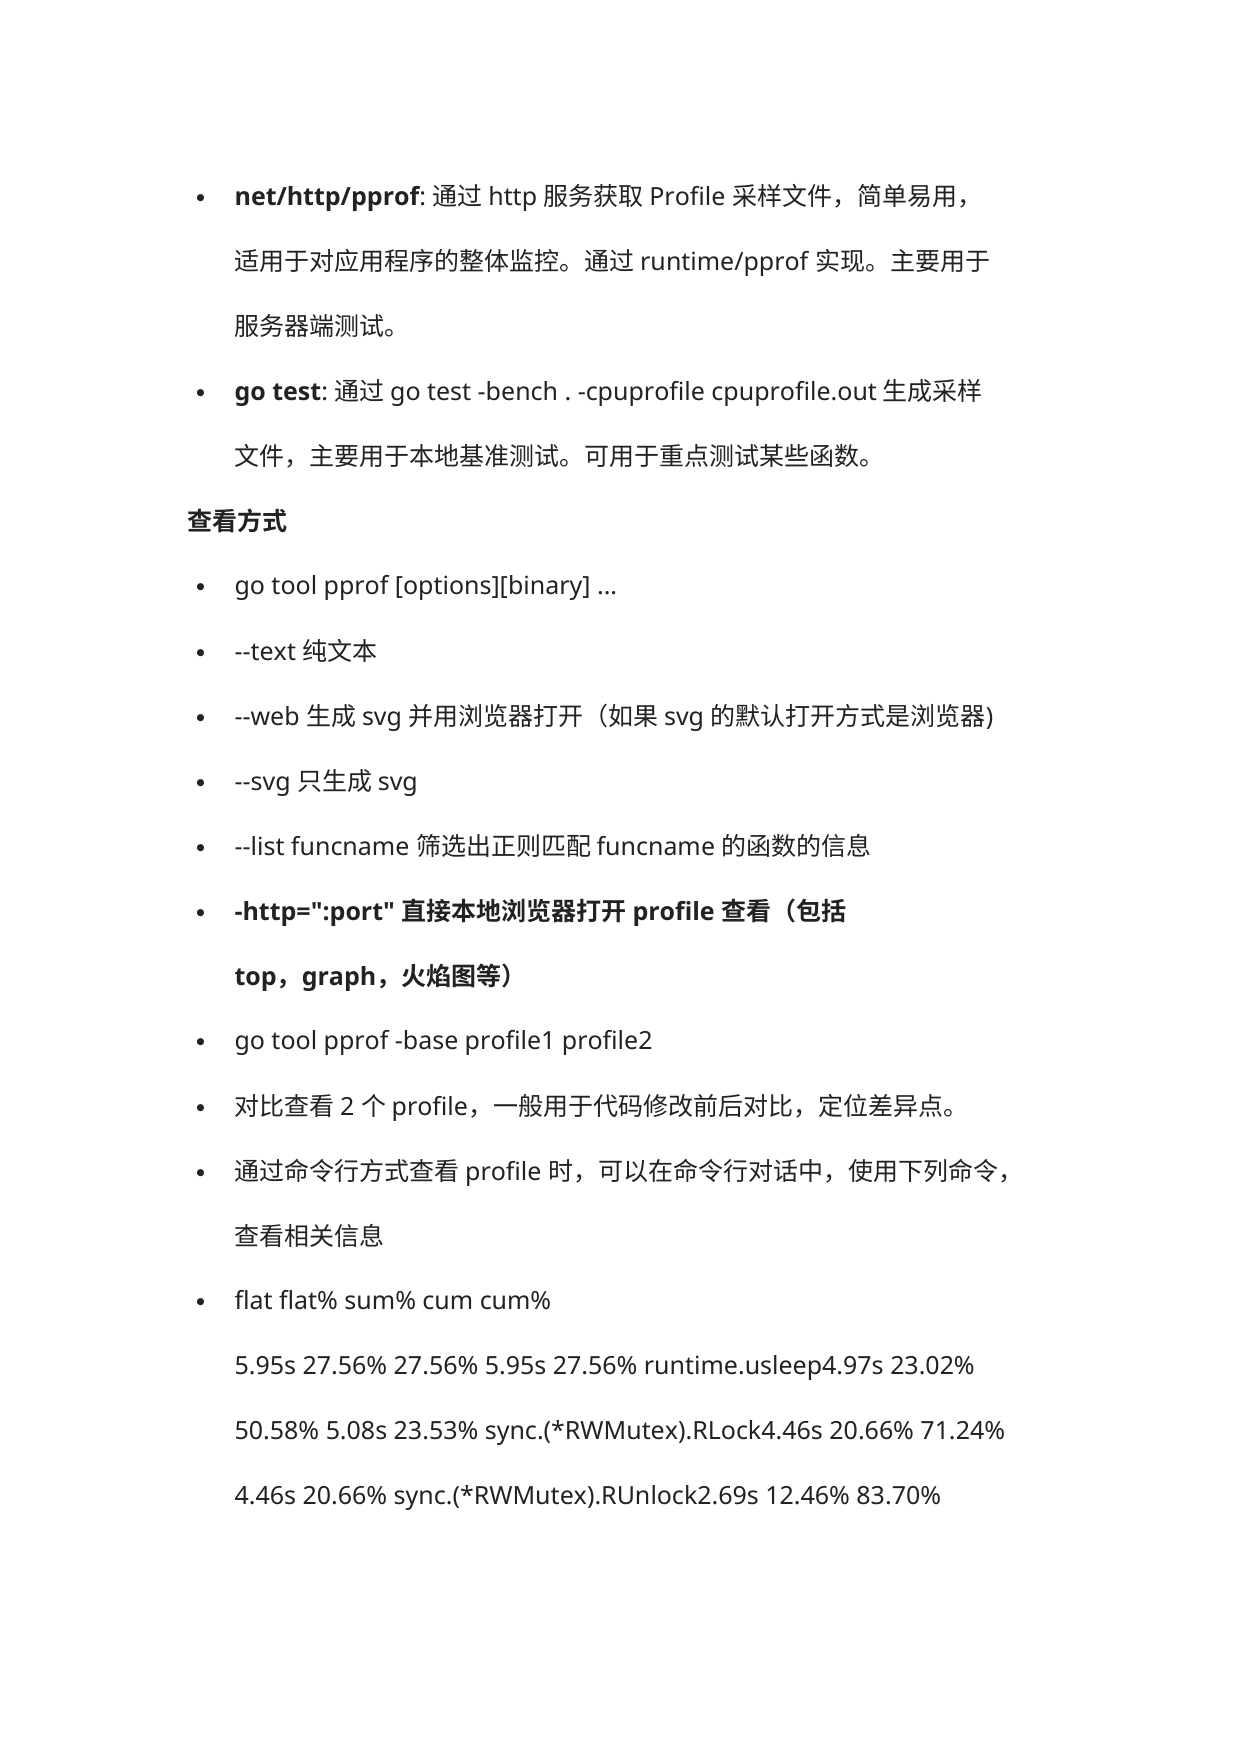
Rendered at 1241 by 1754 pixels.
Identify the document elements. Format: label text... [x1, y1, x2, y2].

list --text 纯文本 [197, 617, 1006, 682]
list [197, 1267, 1006, 1527]
list go tool pprof [options][binary] ... [197, 552, 1006, 617]
list 通过命令行方式查看 profile 时，可以在命令行对话中，使用下列命令，查看相关信息 [197, 1137, 1006, 1267]
list net/http/pprof: 通过 http 服务获取 Profile 采样文件，简单易用，适用于对应用程序的整体监控。通过 runtime/pprof 实现。主要用于服务器端测试。 [197, 162, 1006, 357]
list -http=":port" 直接本地浏览器打开 profile 查看（包括 top，graph，火焰图等） [197, 877, 1006, 1007]
list go tool pprof -base profile1 profile2 [197, 1007, 1006, 1072]
list 对比查看 2 个 profile，一般用于代码修改前后对比，定位差异点。 [197, 1072, 1006, 1137]
list --web 生成 svg 并用浏览器打开（如果 svg 的默认打开方式是浏览器) [197, 682, 1006, 747]
text 查看方式 [187, 487, 1053, 552]
list go test: 通过 go test -bench . -cpuprofile cpuprofile.out生成采样文件，主要用于本地基准测试。可用于重点测试某些函数。 [197, 357, 1006, 487]
list --list funcname 筛选出正则匹配 funcname 的函数的信息 [197, 812, 1006, 877]
list --svg 只生成 svg [197, 747, 1006, 812]
